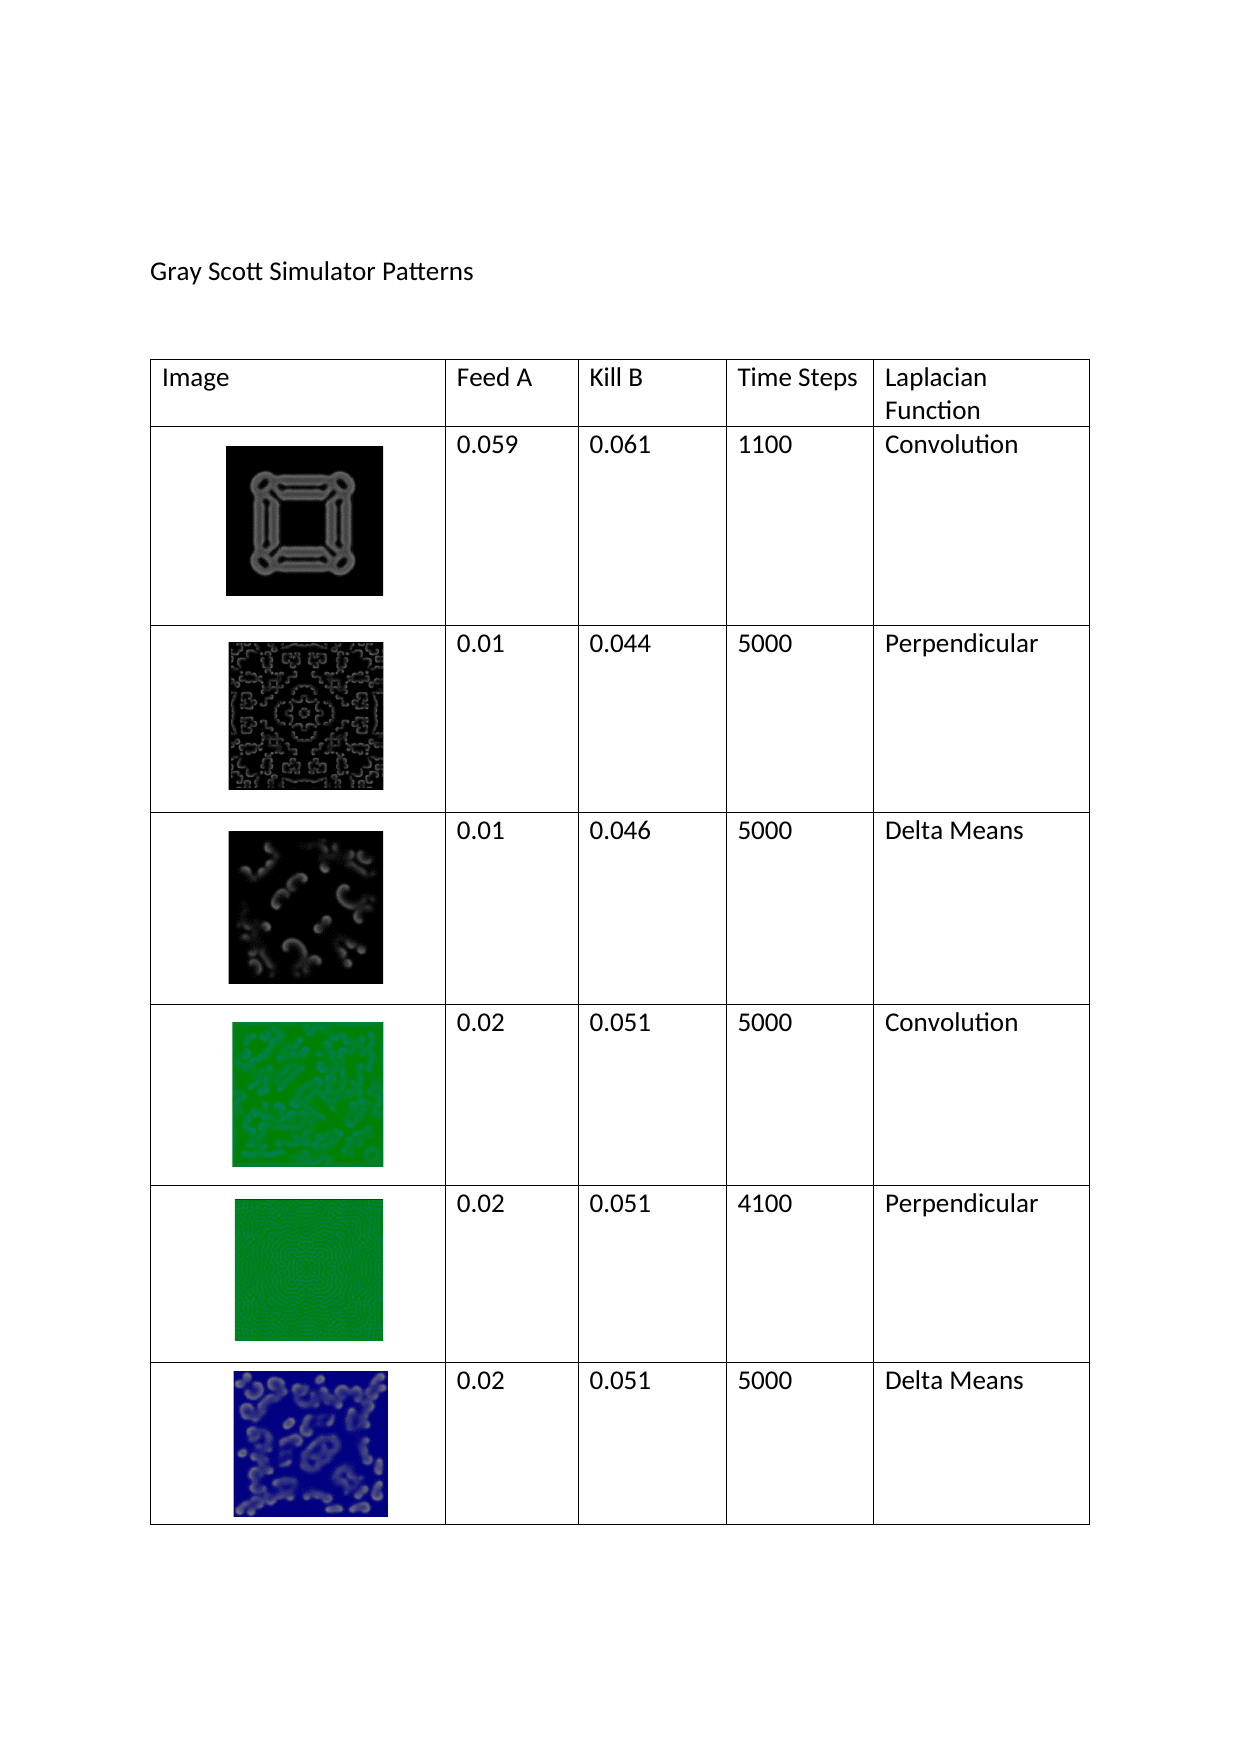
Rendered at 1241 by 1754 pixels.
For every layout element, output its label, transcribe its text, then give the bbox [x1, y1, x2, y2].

table_cell [151, 1186, 445, 1362]
table_cell 0.01 [446, 813, 578, 1004]
table_header Time Steps [727, 360, 873, 426]
table_cell 0.01 [446, 626, 578, 812]
table_header Laplacian Function [874, 360, 1089, 426]
table_cell 0.051 [579, 1363, 726, 1524]
table_cell [151, 813, 445, 1004]
table_cell Perpendicular [874, 626, 1089, 812]
table_cell 4100 [727, 1186, 873, 1362]
table_cell 1100 [727, 427, 873, 625]
table_cell [151, 626, 445, 812]
table_cell 5000 [727, 1005, 873, 1185]
table_cell [151, 1363, 445, 1524]
table_cell 0.059 [446, 427, 578, 625]
table_cell Convolution [874, 427, 1089, 625]
picture [226, 446, 384, 596]
table_header Kill B [579, 360, 726, 426]
table_cell 0.051 [579, 1186, 726, 1362]
table_cell Convolution [874, 1005, 1089, 1185]
table_cell Delta Means [874, 1363, 1089, 1524]
table_cell [151, 1005, 445, 1185]
picture [228, 642, 384, 790]
table_cell 0.046 [579, 813, 726, 1004]
table_cell 0.061 [579, 427, 726, 625]
table_cell 5000 [727, 813, 873, 1004]
table_cell 0.02 [446, 1363, 578, 1524]
table_cell 5000 [727, 626, 873, 812]
picture [232, 1022, 384, 1167]
table_cell 0.02 [446, 1005, 578, 1185]
table_header Feed A [446, 360, 578, 426]
table_cell 0.044 [579, 626, 726, 812]
table_cell [151, 427, 445, 625]
picture [234, 1199, 384, 1341]
table_cell Delta Means [874, 813, 1089, 1004]
picture [228, 831, 384, 984]
table_cell 0.051 [579, 1005, 726, 1185]
table_cell Perpendicular [874, 1186, 1089, 1362]
picture [233, 1371, 388, 1517]
text Gray Scott Simulator Patterns [150, 254, 1090, 288]
table_cell 5000 [727, 1363, 873, 1524]
table_header Image [151, 360, 445, 426]
table_cell 0.02 [446, 1186, 578, 1362]
